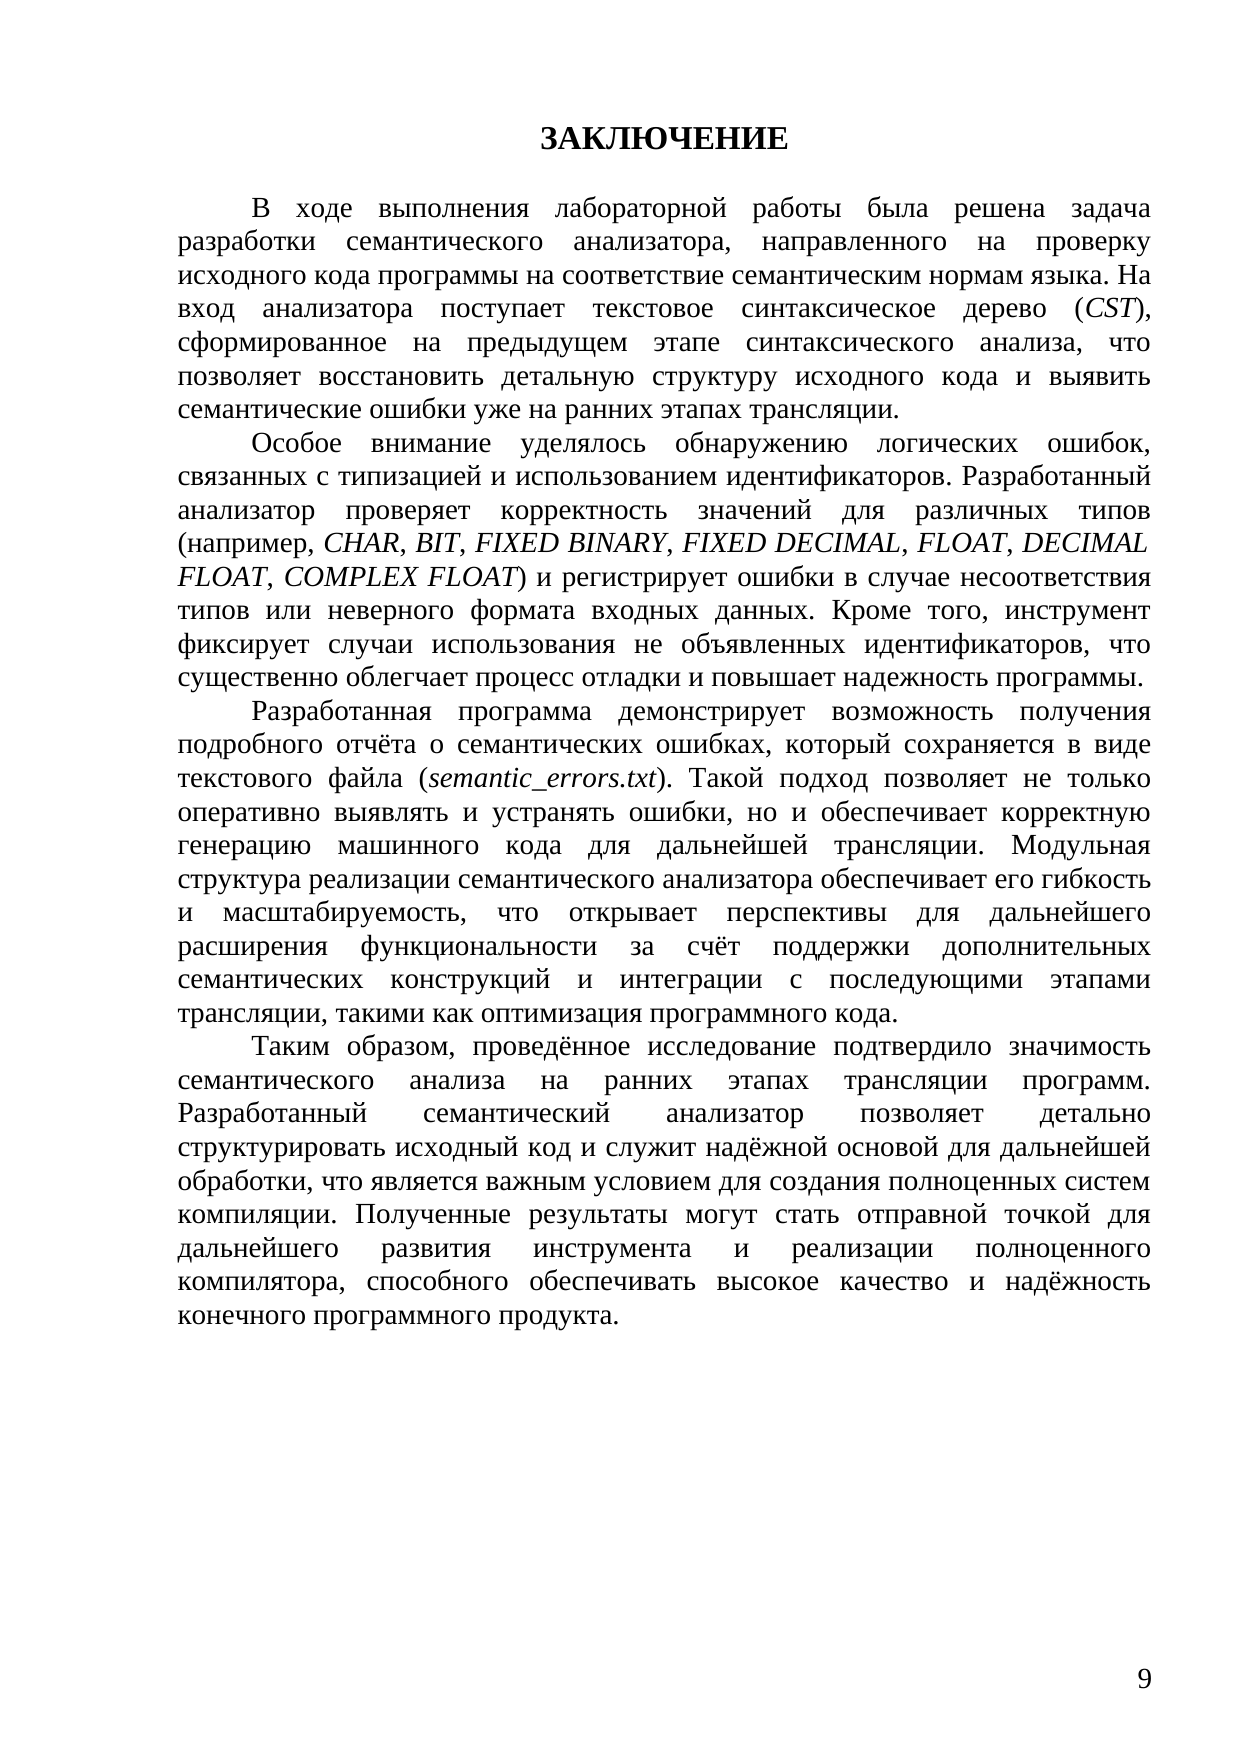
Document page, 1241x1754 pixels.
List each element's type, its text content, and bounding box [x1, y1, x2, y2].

text В ходе выполнения лабораторной работы была решена задача разработки семантического анализатора, направленного на проверку исходного кода программы на соответствие семантическим нормам языка. На вход анализатора поступает текстовое синтаксическое дерево (CST), сформированное на предыдущем этапе синтаксического анализа, что позволяет восстановить детальную структуру исходного кода и выявить семантические ошибки уже на ранних этапах трансляции. [177, 190, 1152, 425]
text Таким образом, проведённое исследование подтвердило значимость семантического анализа на ранних этапах трансляции программ. Разработанный семантический анализатор позволяет детально структурировать исходный код и служит надёжной основой для дальнейшей обработки, что является важным условием для создания полноценных систем компиляции. Полученные результаты могут стать отправной точкой для дальнейшего развития инструмента и реализации полноценного компилятора, способного обеспечивать высокое качество и надёжность конечного программного продукта. [177, 1028, 1152, 1330]
subtitle ЗАКЛЮЧЕНИЕ [177, 118, 1152, 156]
text Разработанная программа демонстрирует возможность получения подробного отчёта о семантических ошибках, который сохраняется в виде текстового файла (semantic_errors.txt). Такой подход позволяет не только оперативно выявлять и устранять ошибки, но и обеспечивает корректную генерацию машинного кода для дальнейшей трансляции. Модульная структура реализации семантического анализатора обеспечивает его гибкость и масштабируемость, что открывает перспективы для дальнейшего расширения функциональности за счёт поддержки дополнительных семантических конструкций и интеграции с последующими этапами трансляции, такими как оптимизация программного кода. [177, 693, 1152, 1028]
text Особое внимание уделялось обнаружению логических ошибок, связанных с типизацией и использованием идентификаторов. Разработанный анализатор проверяет корректность значений для различных типов (например, CHAR, BIT, FIXED BINARY, FIXED DECIMAL, FLOAT, DECIMAL FLOAT, COMPLEX FLOAT) и регистрирует ошибки в случае несоответствия типов или неверного формата входных данных. Кроме того, инструмент фиксирует случаи использования не объявленных идентификаторов, что существенно облегчает процесс отладки и повышает надежность программы. [177, 425, 1152, 693]
